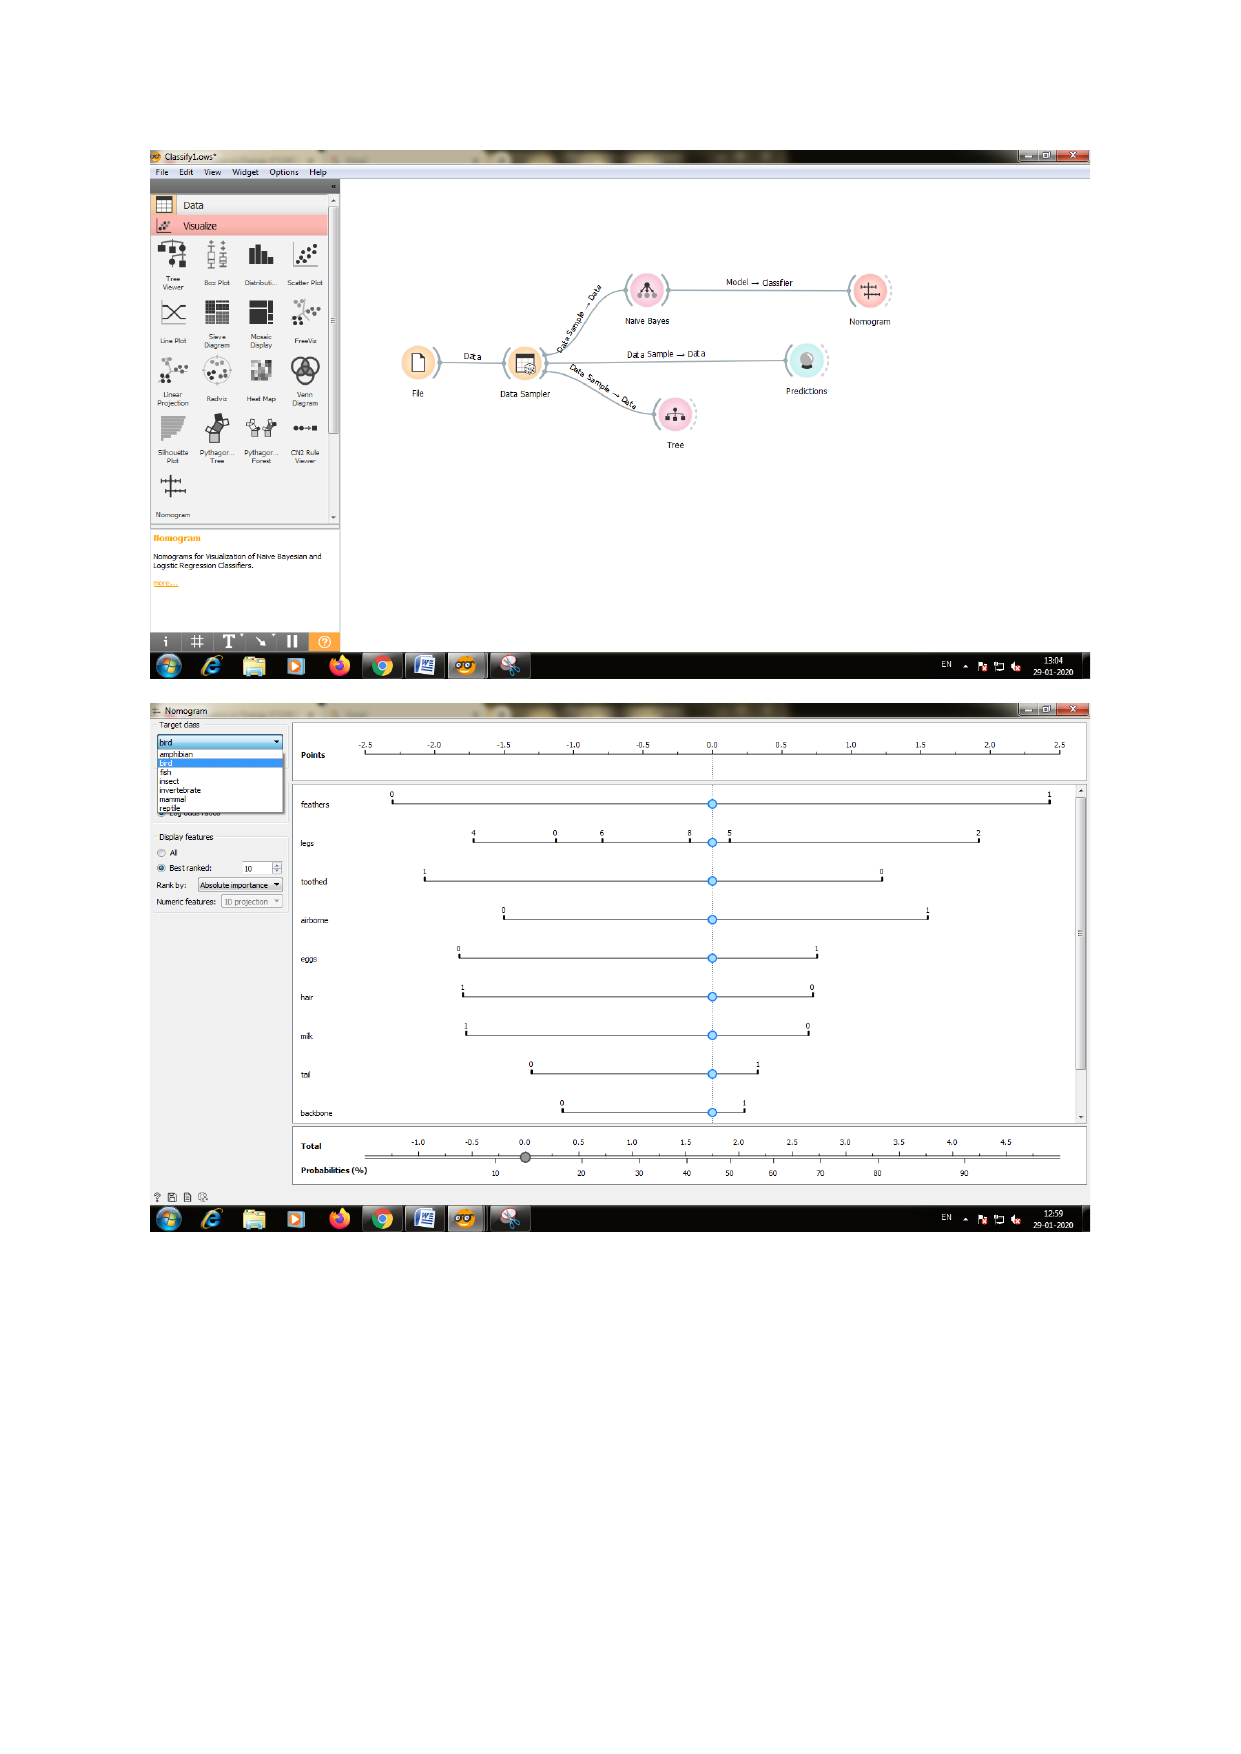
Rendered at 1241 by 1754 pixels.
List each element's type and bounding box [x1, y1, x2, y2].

picture [150, 150, 1091, 679]
picture [150, 703, 1091, 1232]
